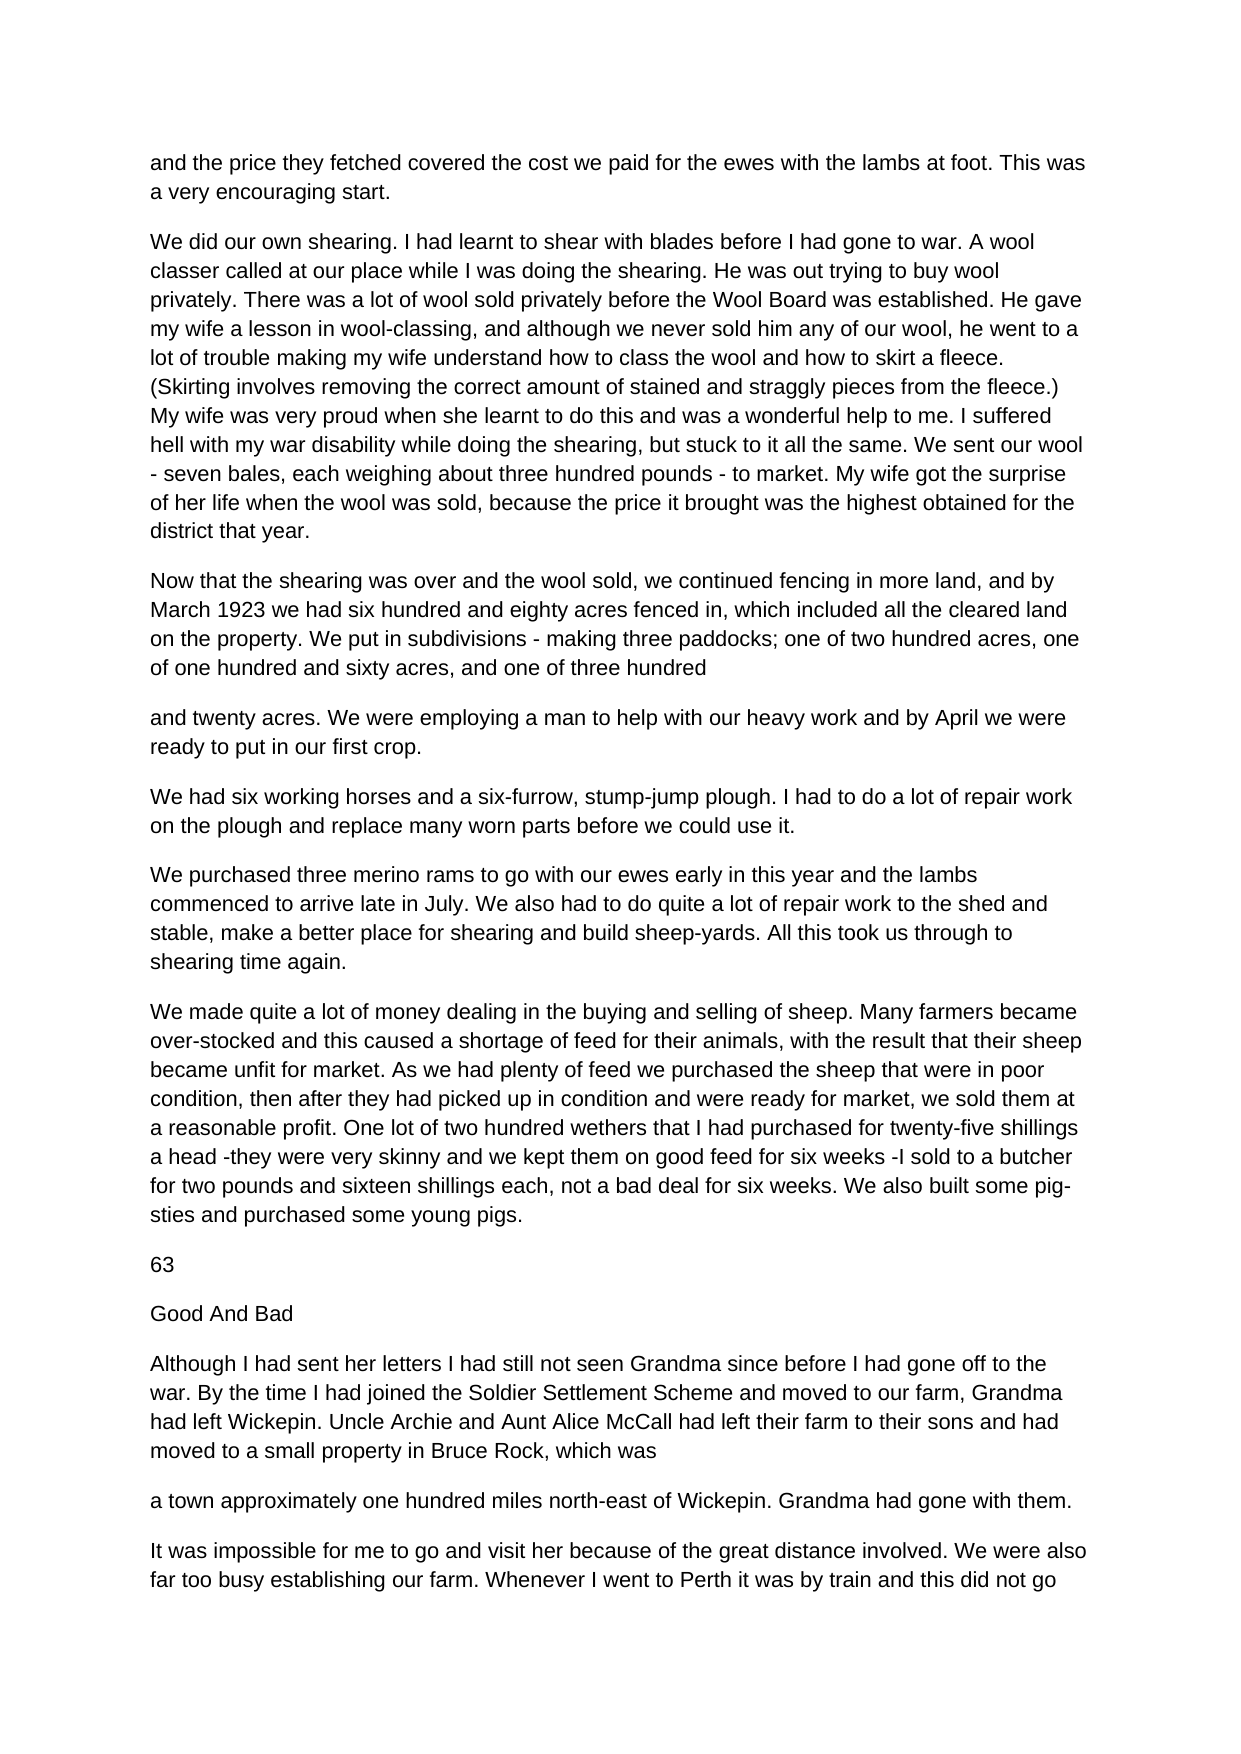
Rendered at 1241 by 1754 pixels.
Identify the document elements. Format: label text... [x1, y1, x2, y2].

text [150, 150, 1090, 204]
text 63 [150, 1251, 1090, 1277]
text Good And Bad [150, 1301, 1090, 1326]
text and twenty acres. We were employing a man to help with our heavy work and by April we were ready to put in our first crop. [150, 705, 1090, 759]
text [150, 1537, 1090, 1592]
text We made quite a lot of money dealing in the buying and selling of sheep. Many farmers became over-stocked and this caused a shortage of feed for their animals, with the result that their sheep became unfit for market. As we had plenty of feed we purchased the sheep that were in poor condition, then after they had picked up in condition and were ready for market, we sold them at a reasonable profit. One lot of two hundred wethers that I had purchased for twenty-five shillings a head -they were very skinny and we kept them on good feed for six weeks -I sold to a butcher for two pounds and sixteen shillings each, not a bad deal for six weeks. We also built some pig-sties and purchased some young pigs. [150, 999, 1090, 1227]
text We did our own shearing. I had learnt to shear with blades before I had gone to war. A wool classer called at our place while I was doing the shearing. He was out trying to buy wool privately. There was a lot of wool sold privately before the Wool Board was established. He gave my wife a lesson in wool-classing, and although we never sold him any of our wool, he went to a lot of trouble making my wife understand how to class the wool and how to skirt a fleece. (Skirting involves removing the correct amount of stained and straggly pieces from the fleece.) My wife was very proud when she learnt to do this and was a wonderful help to me. I suffered hell with my war disability while doing the shearing, but stuck to it all the same. We sent our wool - seven bales, each weighing about three hundred pounds - to market. My wife got the surprise of her life when the wool was sold, because the price it brought was the highest obtained for the district that year. [150, 229, 1090, 543]
text Although I had sent her letters I had still not seen Grandma since before I had gone off to the war. By the time I had joined the Soldier Settlement Scheme and moved to our farm, Grandma had left Wickepin. Uncle Archie and Aunt Alice McCall had left their farm to their sons and had moved to a small property in Bruce Rock, which was [150, 1351, 1090, 1463]
text We had six working horses and a six-furrow, stump-jump plough. I had to do a lot of repair work on the plough and replace many worn parts before we could use it. [150, 783, 1090, 838]
text Now that the shearing was over and the wool sold, we continued fencing in more land, and by March 1923 we had six hundred and eighty acres fenced in, which included all the cleared land on the property. We put in subdivisions - making three paddocks; one of two hundred acres, one of one hundred and sixty acres, and one of three hundred [150, 568, 1090, 680]
text a town approximately one hundred miles north-east of Wickepin. Grandma had gone with them. [150, 1488, 1090, 1513]
text We purchased three merino rams to go with our ewes early in this year and the lambs commenced to arrive late in July. We also had to do quite a lot of repair work to the shed and stable, make a better place for shearing and build sheep-yards. All this took us through to shearing time again. [150, 862, 1090, 974]
